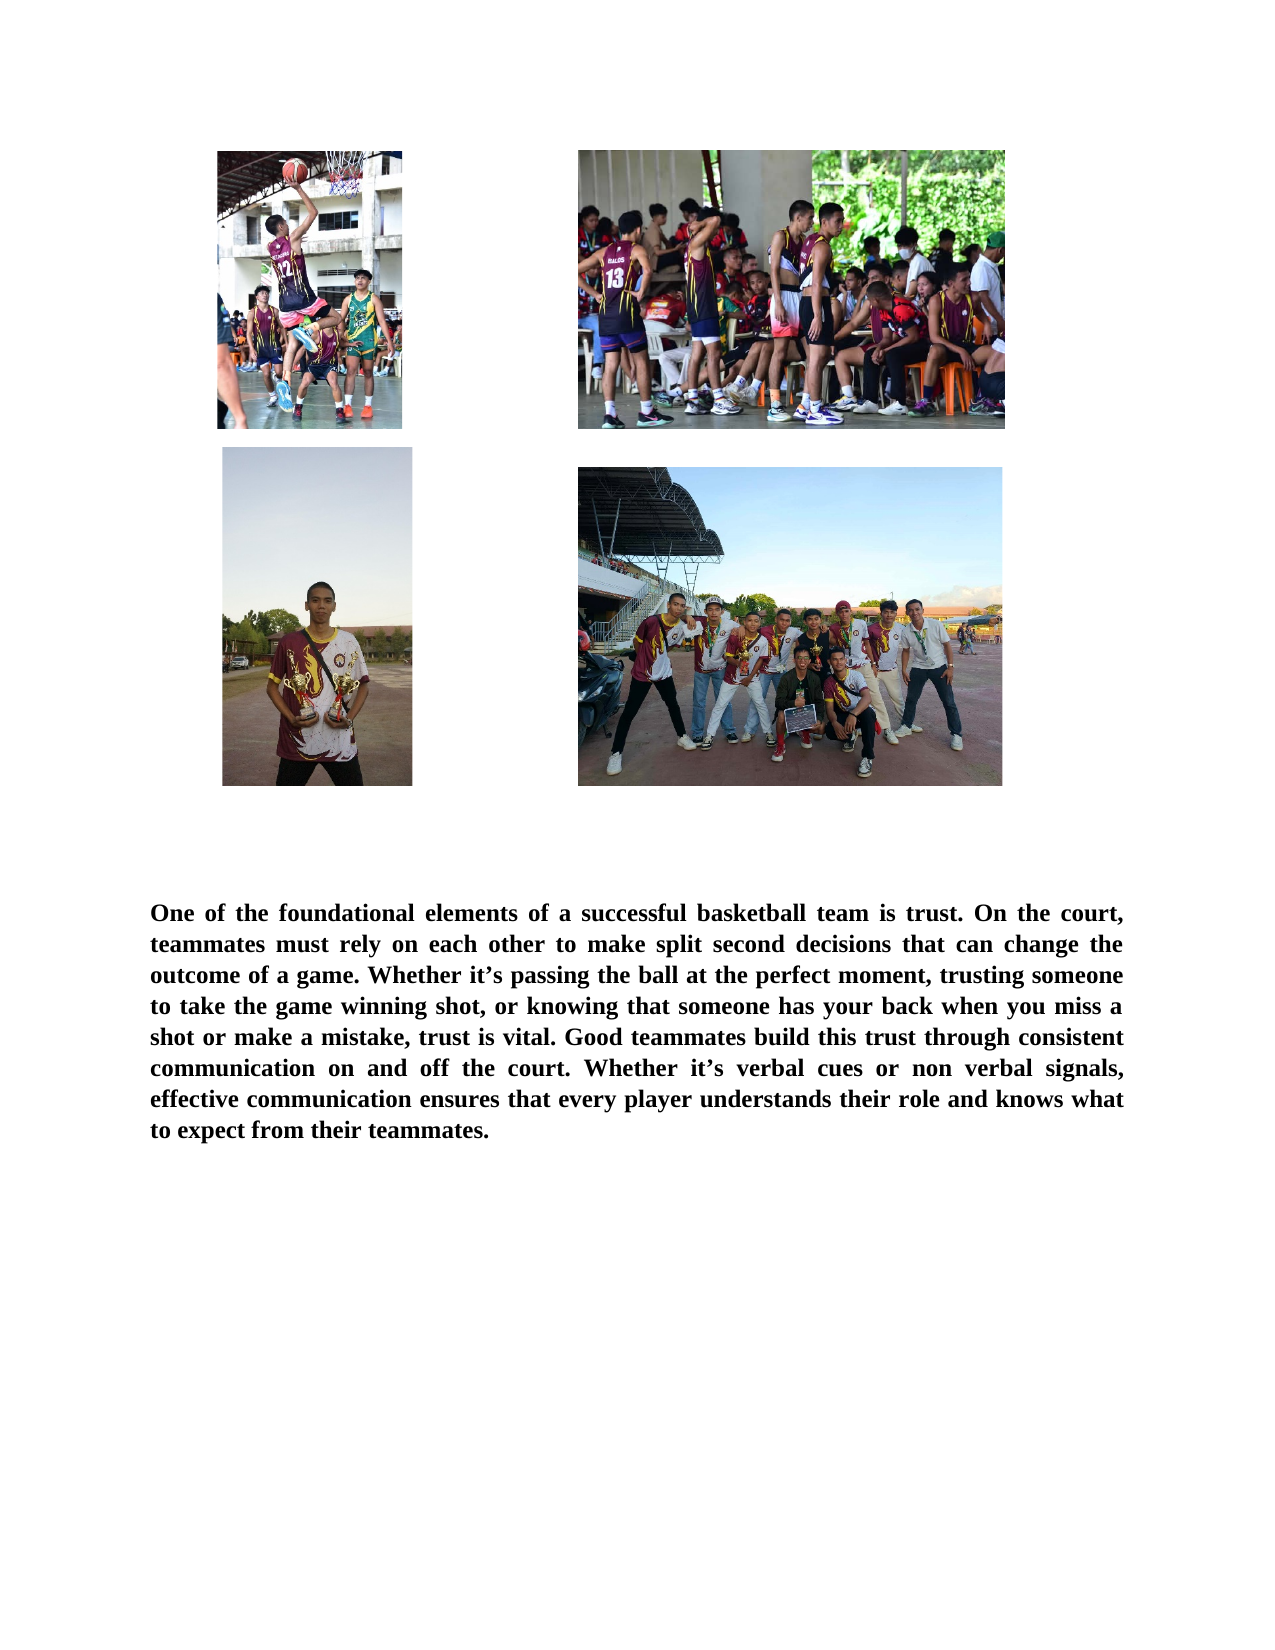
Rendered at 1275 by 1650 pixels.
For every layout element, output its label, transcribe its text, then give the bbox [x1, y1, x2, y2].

text One of the foundational elements of a successful basketball team is trust. On the court, teammates must rely on each other to make split second decisions that can change the outcome of a game. Whether it’s passing the ball at the perfect moment, trusting someone to take the game winning shot, or knowing that someone has your back when you miss a shot or make a mistake, trust is vital. Good teammates build this trust through consistent communication on and off the court. Whether it’s verbal cues or non verbal signals, effective communication ensures that every player understands their role and knows what to expect from their teammates. [150, 898, 1125, 1144]
picture [222, 447, 413, 786]
picture [217, 151, 403, 429]
picture [578, 150, 1005, 429]
picture [578, 467, 1003, 786]
